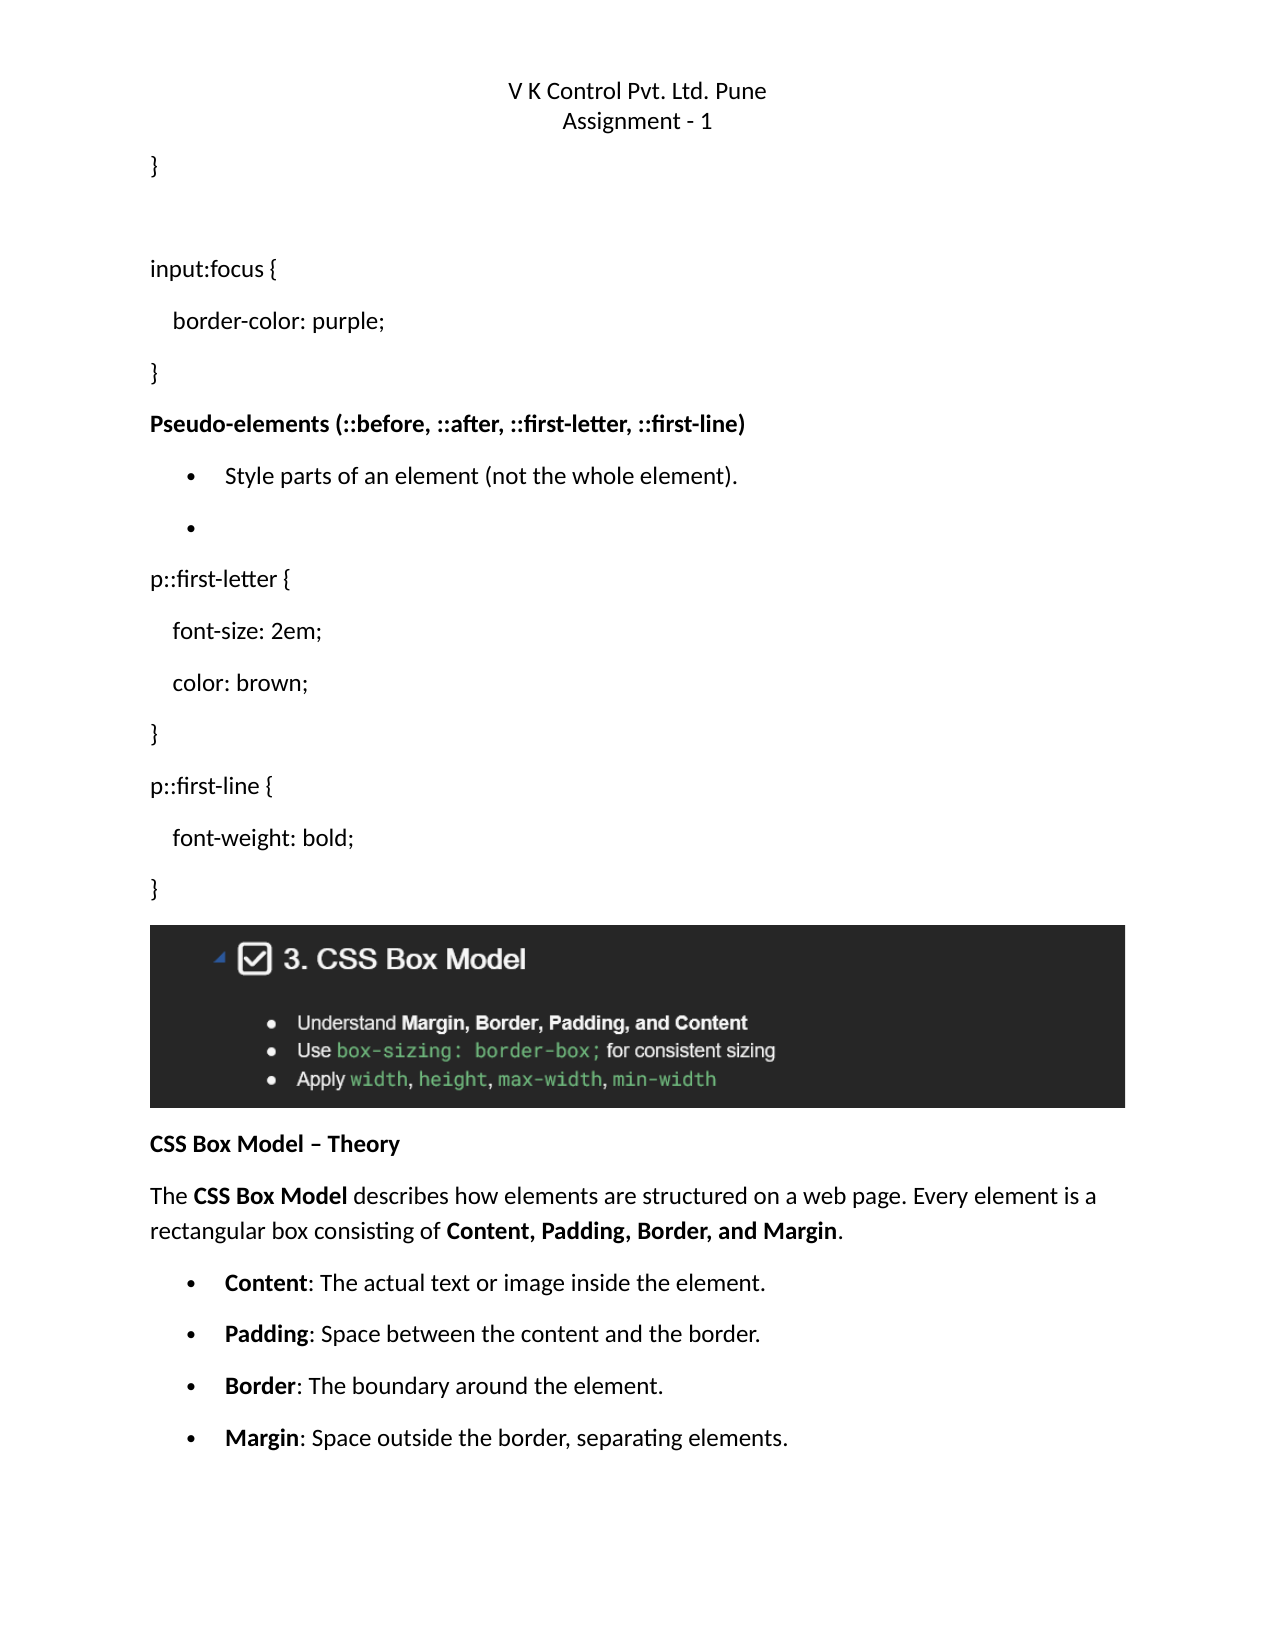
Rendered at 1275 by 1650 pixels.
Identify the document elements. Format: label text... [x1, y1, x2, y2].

picture [150, 925, 1125, 1108]
text font-size: 2em; [150, 615, 1125, 646]
text p::first-letter { [150, 563, 1125, 594]
text } [150, 150, 1125, 181]
text p::first-line { [150, 770, 1125, 801]
list Border: The boundary around the element. [187, 1370, 1125, 1401]
list Margin: Space outside the border, separating elements. [187, 1422, 1125, 1452]
text Pseudo-elements (::before, ::after, ::first-letter, ::first-line) [150, 408, 1125, 439]
text font-weight: bold; [150, 822, 1125, 852]
list Style parts of an element (not the whole element). [187, 460, 1125, 491]
text } [150, 873, 1125, 904]
text } [150, 718, 1125, 749]
text } [150, 357, 1125, 387]
text CSS Box Model – Theory [150, 1128, 1125, 1159]
list Content: The actual text or image inside the element. [187, 1267, 1125, 1297]
text border-color: purple; [150, 305, 1125, 336]
text color: brown; [150, 667, 1125, 697]
text input:focus { [150, 253, 1125, 284]
text The CSS Box Model describes how elements are structured on a web page. Every element is a rectangular box consisting of Content, Padding, Border, and Margin. [150, 1180, 1125, 1246]
list Padding: Space between the content and the border. [187, 1318, 1125, 1349]
